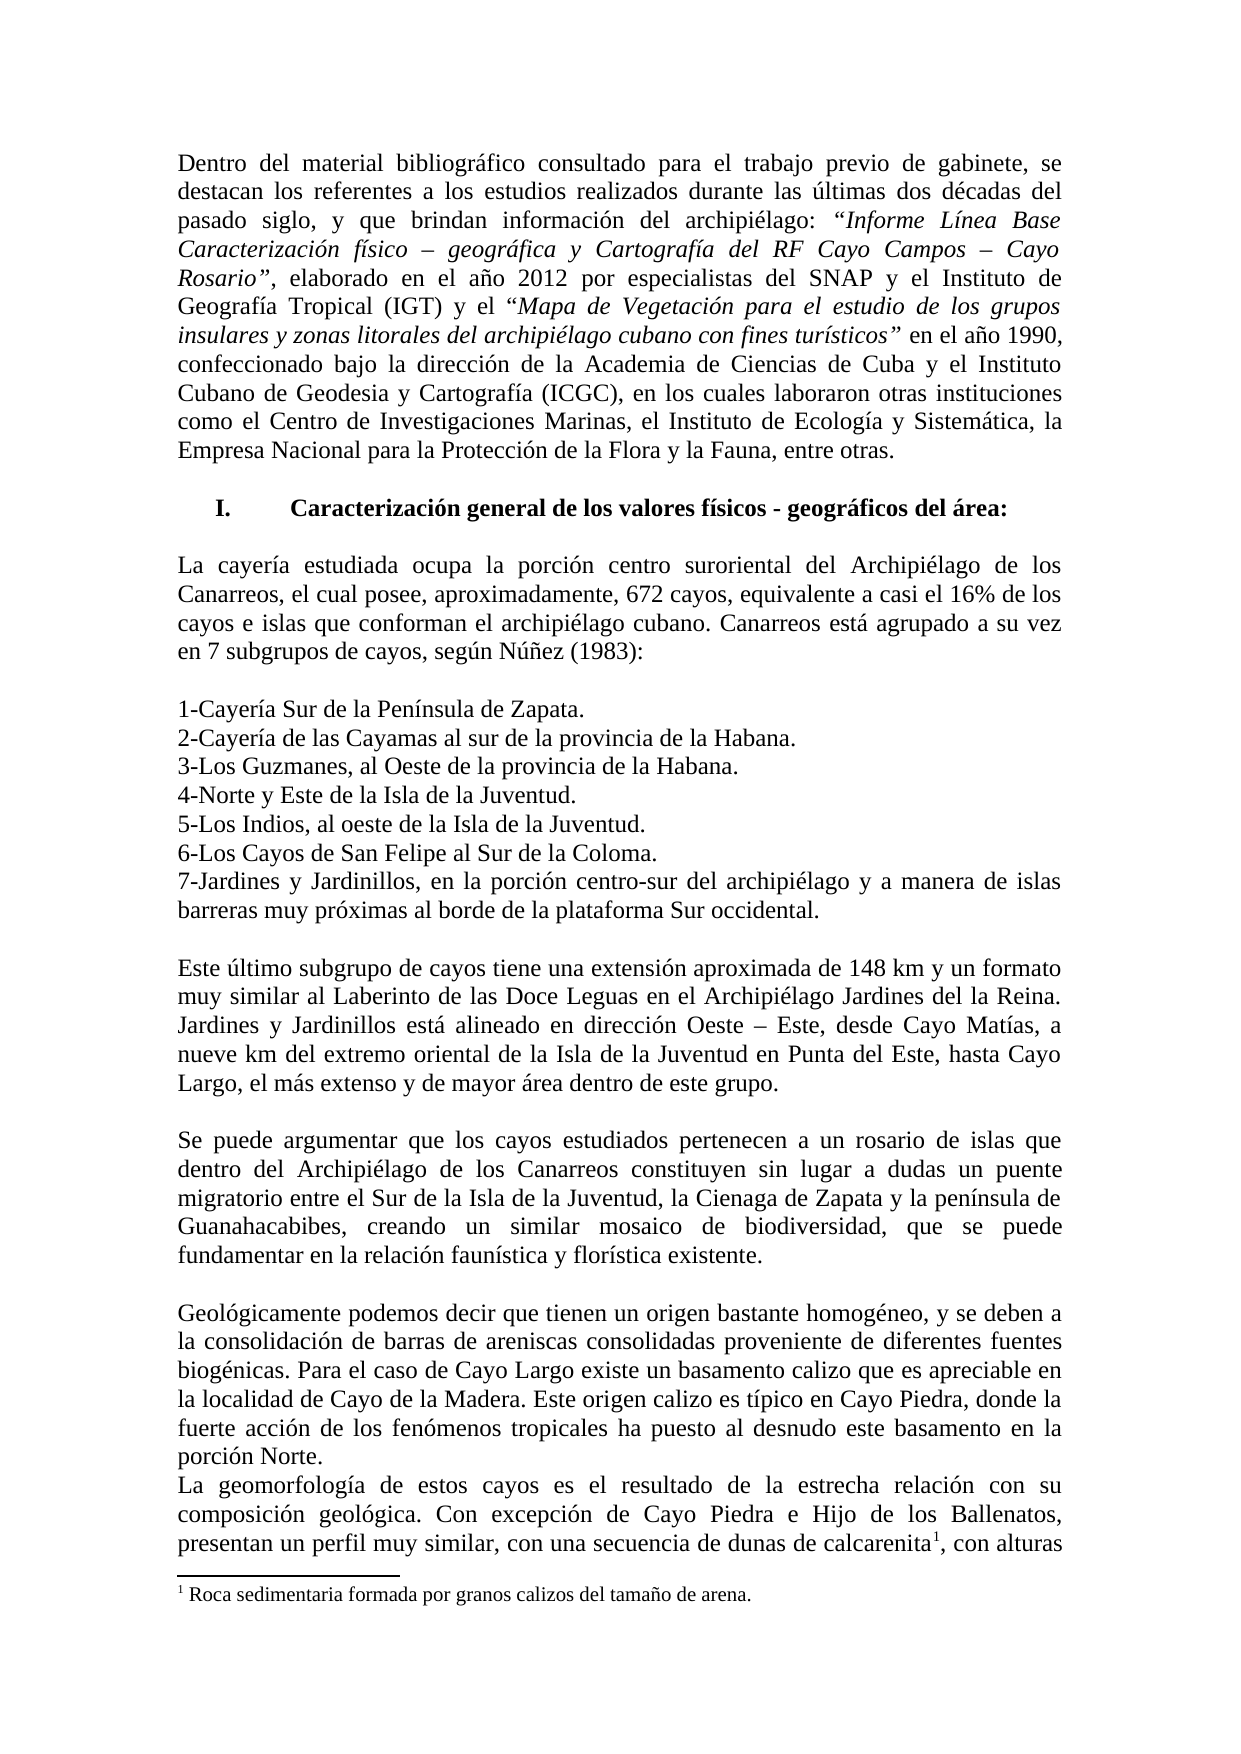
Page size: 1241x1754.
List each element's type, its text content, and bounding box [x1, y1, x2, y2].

text Se puede argumentar que los cayos estudiados pertenecen a un rosario de islas que dentro del Archipiélago de los Canarreos constituyen sin lugar a dudas un puente migratorio entre el Sur de la Isla de la Juventud, la Cienaga de Zapata y la península de Guanahacabibes, creando un similar mosaico de biodiversidad, que se puede fundamentar en la relación faunística y florística existente. [177, 1125, 1063, 1269]
text 7-Jardines y Jardinillos, en la porción centro-sur del archipiélago y a manera de islas barreras muy próximas al borde de la plataforma Sur occidental. [177, 866, 1063, 924]
text 4-Norte y Este de la Isla de la Juventud. [177, 780, 1063, 809]
text Este último subgrupo de cayos tiene una extensión aproximada de 148 km y un formato muy similar al Laberinto de las Doce Leguas en el Archipiélago Jardines del la Reina. Jardines y Jardinillos está alineado en dirección Oeste – Este, desde Cayo Matías, a nueve km del extremo oriental de la Isla de la Juventud en Punta del Este, hasta Cayo Largo, el más extenso y de mayor área dentro de este grupo. [177, 953, 1063, 1096]
text 5-Los Indios, al oeste de la Isla de la Juventud. [177, 809, 1063, 838]
text La cayería estudiada ocupa la porción centro suroriental del Archipiélago de los Canarreos, el cual posee, aproximadamente, 672 cayos, equivalente a casi el 16% de los cayos e islas que conforman el archipiélago cubano. Canarreos está agrupado a su vez en 7 subgrupos de cayos, según Núñez (1983): [177, 550, 1063, 665]
list Caracterización general de los valores físicos - geográficos del área: [215, 493, 1063, 521]
text 3-Los Guzmanes, al Oeste de la provincia de la Habana. [177, 751, 1063, 780]
text 1-Cayería Sur de la Península de Zapata. [177, 694, 1063, 723]
text 2-Cayería de las Cayamas al sur de la provincia de la Habana. [177, 723, 1063, 751]
text 6-Los Cayos de San Felipe al Sur de la Coloma. [177, 838, 1063, 866]
text Dentro del material bibliográfico consultado para el trabajo previo de gabinete, se destacan los referentes a los estudios realizados durante las últimas dos décadas del pasado siglo, y que brindan información del archipiélago: “Informe Línea Base Caracterización físico – geográfica y Cartografía del RF Cayo Campos – Cayo Rosario”, elaborado en el año 2012 por especialistas del SNAP y el Instituto de Geografía Tropical (IGT) y el “Mapa de Vegetación para el estudio de los grupos insulares y zonas litorales del archipiélago cubano con fines turísticos” en el año 1990, confeccionado bajo la dirección de la Academia de Ciencias de Cuba y el Instituto Cubano de Geodesia y Cartografía (ICGC), en los cuales laboraron otras instituciones como el Centro de Investigaciones Marinas, el Instituto de Ecología y Sistemática, la Empresa Nacional para la Protección de la Flora y la Fauna, entre otras. [177, 148, 1063, 464]
text Geológicamente podemos decir que tienen un origen bastante homogéneo, y se deben a la consolidación de barras de areniscas consolidadas proveniente de diferentes fuentes biogénicas. Para el caso de Cayo Largo existe un basamento calizo que es apreciable en la localidad de Cayo de la Madera. Este origen calizo es típico en Cayo Piedra, donde la fuerte acción de los fenómenos tropicales ha puesto al desnudo este basamento en la porción Norte. [177, 1298, 1063, 1470]
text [177, 1470, 1063, 1556]
